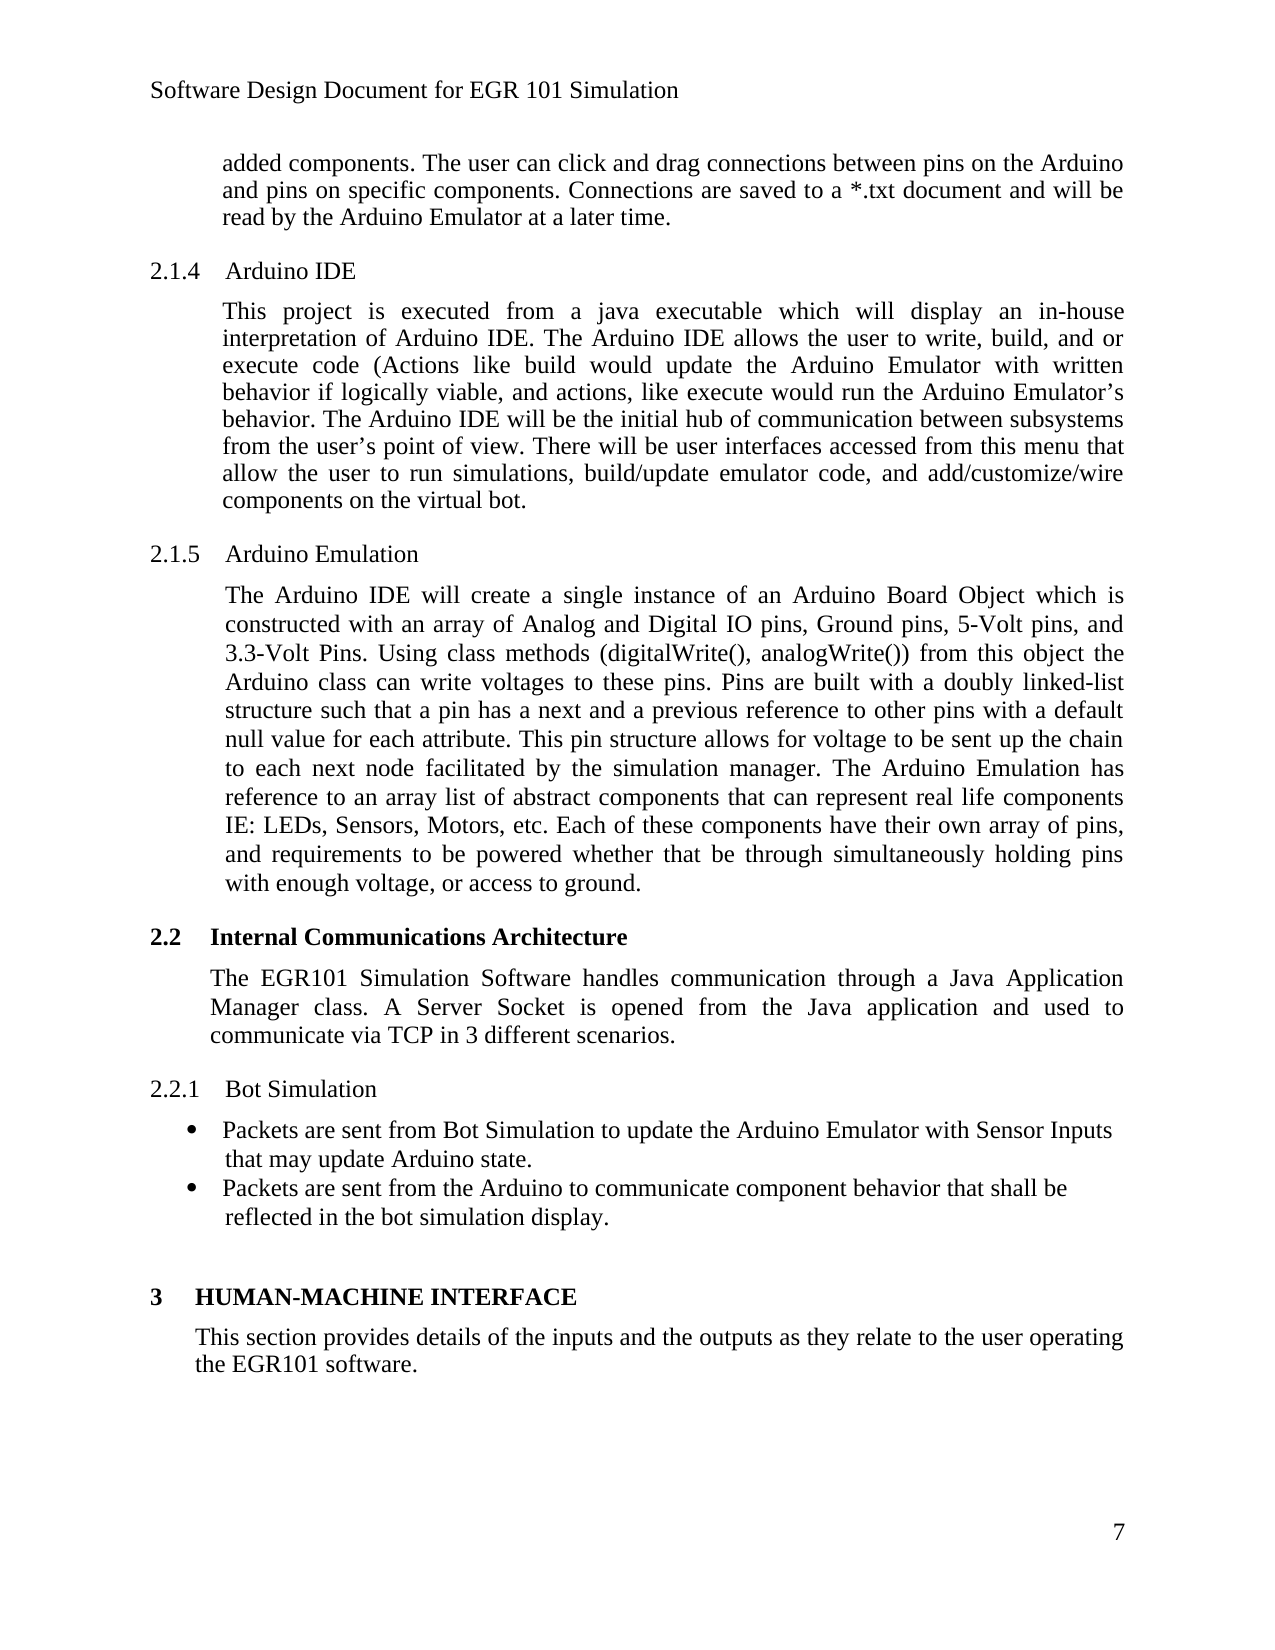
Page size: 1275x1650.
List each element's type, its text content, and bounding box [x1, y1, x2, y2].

subtitle HUMAN-MACHINE INTERFACE [150, 1282, 1125, 1311]
text The EGR101 Simulation Software handles communication through a Java Application Manager class. A Server Socket is opened from the Java application and used to communicate via TCP in 3 different scenarios. [210, 963, 1125, 1049]
list Packets are sent from the Arduino to communicate component behavior that shall be reflected in the bot simulation display. [187, 1173, 1125, 1230]
subtitle Internal Communications Architecture [150, 922, 1125, 950]
list Packets are sent from Bot Simulation to update the Arduino Emulator with Sensor Inputs that may update Arduino state. [187, 1115, 1125, 1173]
subtitle Arduino Emulation [150, 539, 1125, 568]
subtitle Bot Simulation [150, 1074, 1125, 1103]
text This section provides details of the inputs and the outputs as they relate to the user operating the EGR101 software. [195, 1324, 1125, 1378]
text The Arduino IDE will create a single instance of an Arduino Board Object which is constructed with an array of Analog and Digital IO pins, Ground pins, 5-Volt pins, and 3.3-Volt Pins. Using class methods (digitalWrite(), analogWrite()) from this object the Arduino class can write voltages to these pins. Pins are built with a doubly linked-list structure such that a pin has a next and a previous reference to other pins with a default null value for each attribute. This pin structure allows for voltage to be sent up the chain to each next node facilitated by the simulation manager. The Arduino Emulation has reference to an array list of abstract components that can represent real life components IE: LEDs, Sensors, Motors, etc. Each of these components have their own array of pins, and requirements to be powered whether that be through simultaneously holding pins with enough voltage, or access to ground. [225, 580, 1125, 897]
subtitle Arduino IDE [150, 256, 1125, 285]
